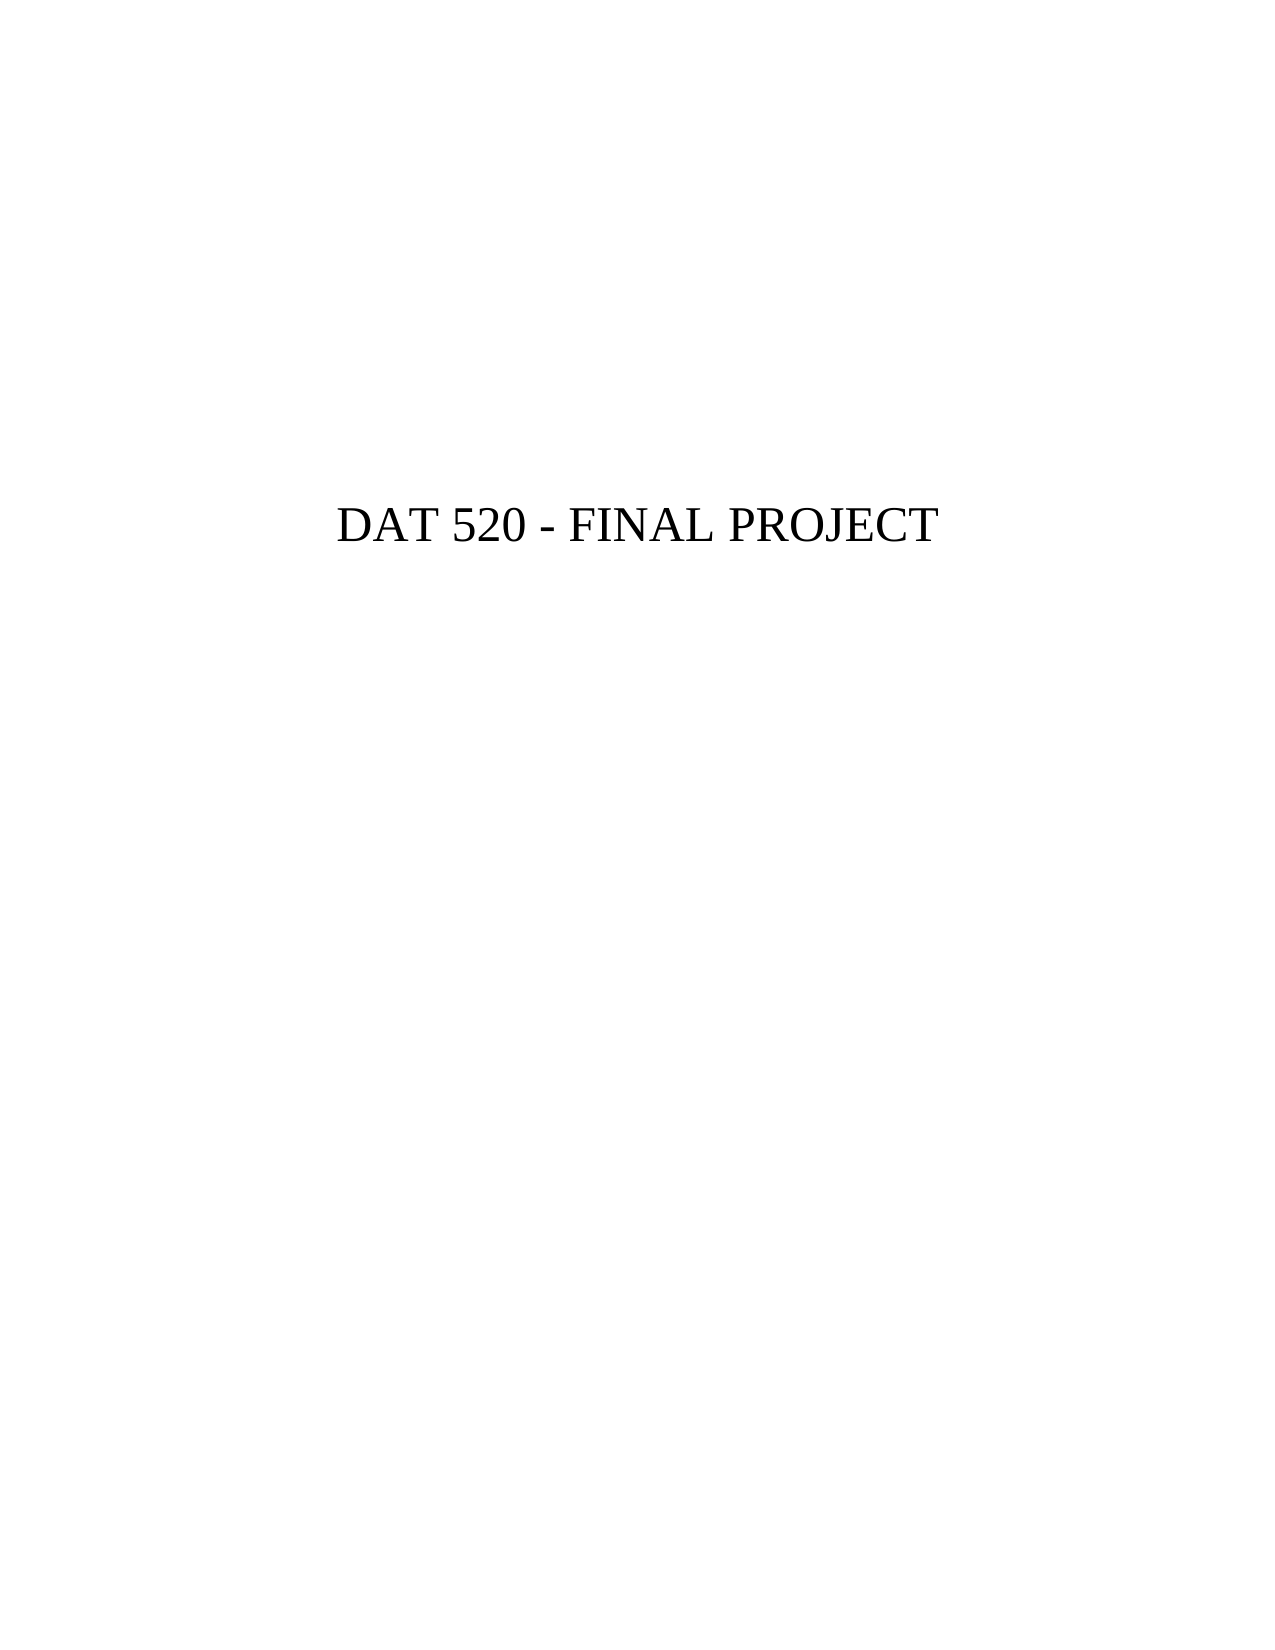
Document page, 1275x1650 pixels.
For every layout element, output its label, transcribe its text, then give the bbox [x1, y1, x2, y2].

text DAT 520 - FINAL PROJECT [150, 495, 1125, 552]
